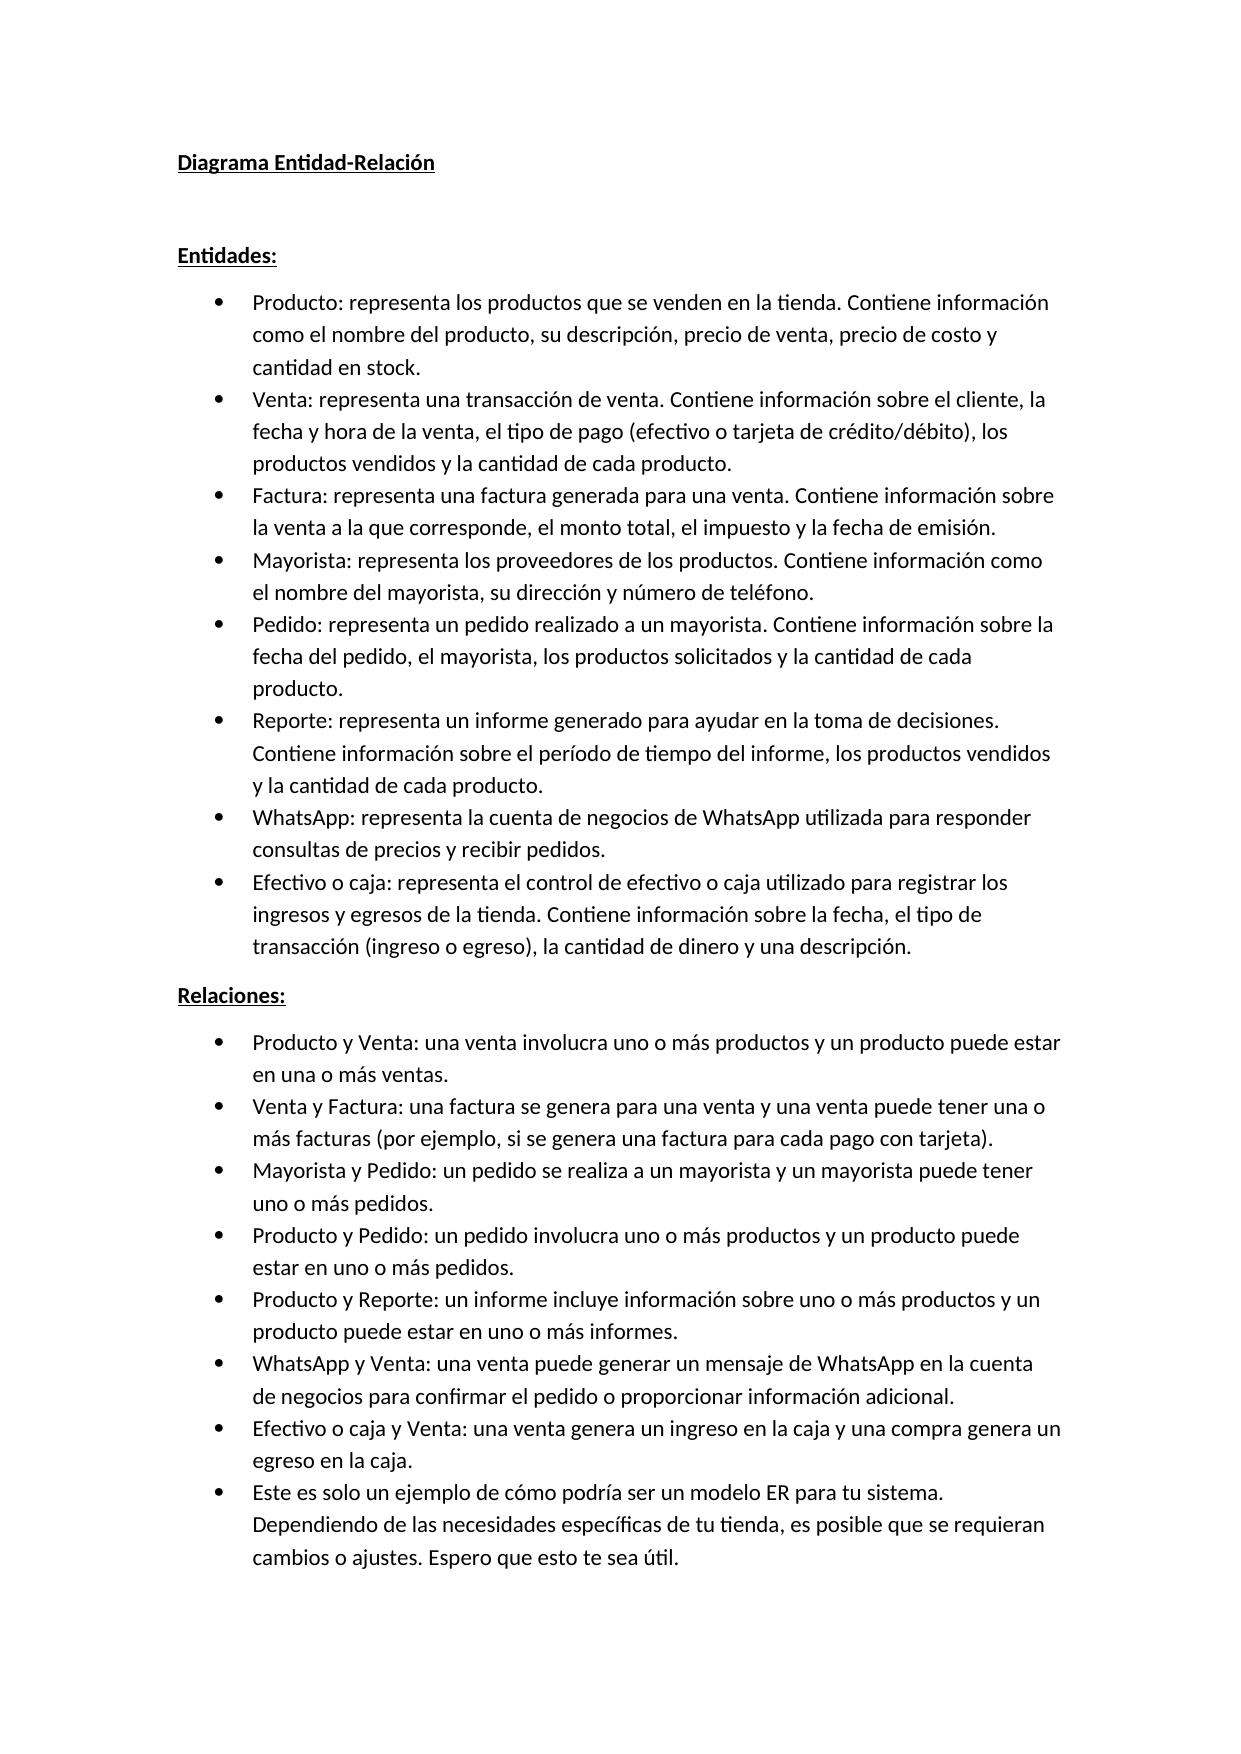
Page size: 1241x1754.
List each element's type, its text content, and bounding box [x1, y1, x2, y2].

text Relaciones: [177, 981, 1063, 1009]
list Venta: representa una transacción de venta. Contiene información sobre el cliente, la fecha y hora de la venta, el tipo de pago (efectivo o tarjeta de crédito/débito), los productos vendidos y la cantidad de cada producto. [215, 385, 1063, 477]
list WhatsApp: representa la cuenta de negocios de WhatsApp utilizada para responder consultas de precios y recibir pedidos. [215, 803, 1063, 863]
list Este es solo un ejemplo de cómo podría ser un modelo ER para tu sistema. Dependiendo de las necesidades específicas de tu tienda, es posible que se requieran cambios o ajustes. Espero que esto te sea útil. [215, 1478, 1063, 1571]
list Producto: representa los productos que se venden en la tienda. Contiene información como el nombre del producto, su descripción, precio de venta, precio de costo y cantidad en stock. [215, 288, 1063, 381]
list Efectivo o caja y Venta: una venta genera un ingreso en la caja y una compra genera un egreso en la caja. [215, 1414, 1063, 1474]
list Mayorista y Pedido: un pedido se realiza a un mayorista y un mayorista puede tener uno o más pedidos. [215, 1156, 1063, 1217]
list Mayorista: representa los proveedores de los productos. Contiene información como el nombre del mayorista, su dirección y número de teléfono. [215, 546, 1063, 606]
list Producto y Venta: una venta involucra uno o más productos y un producto puede estar en una o más ventas. [215, 1028, 1063, 1088]
list Producto y Pedido: un pedido involucra uno o más productos y un producto puede estar en uno o más pedidos. [215, 1221, 1063, 1281]
list Efectivo o caja: representa el control de efectivo o caja utilizado para registrar los ingresos y egresos de la tienda. Contiene información sobre la fecha, el tipo de transacción (ingreso o egreso), la cantidad de dinero y una descripción. [215, 868, 1063, 960]
list WhatsApp y Venta: una venta puede generar un mensaje de WhatsApp en la cuenta de negocios para confirmar el pedido o proporcionar información adicional. [215, 1349, 1063, 1410]
text Diagrama Entidad-Relación [177, 148, 1063, 176]
text Entidades: [177, 241, 1063, 269]
list Factura: representa una factura generada para una venta. Contiene información sobre la venta a la que corresponde, el monto total, el impuesto y la fecha de emisión. [215, 481, 1063, 542]
list Venta y Factura: una factura se genera para una venta y una venta puede tener una o más facturas (por ejemplo, si se genera una factura para cada pago con tarjeta). [215, 1092, 1063, 1152]
list Pedido: representa un pedido realizado a un mayorista. Contiene información sobre la fecha del pedido, el mayorista, los productos solicitados y la cantidad de cada producto. [215, 610, 1063, 702]
list Producto y Reporte: un informe incluye información sobre uno o más productos y un producto puede estar en uno o más informes. [215, 1285, 1063, 1345]
list Reporte: representa un informe generado para ayudar en la toma de decisiones. Contiene información sobre el período de tiempo del informe, los productos vendidos y la cantidad de cada producto. [215, 707, 1063, 799]
